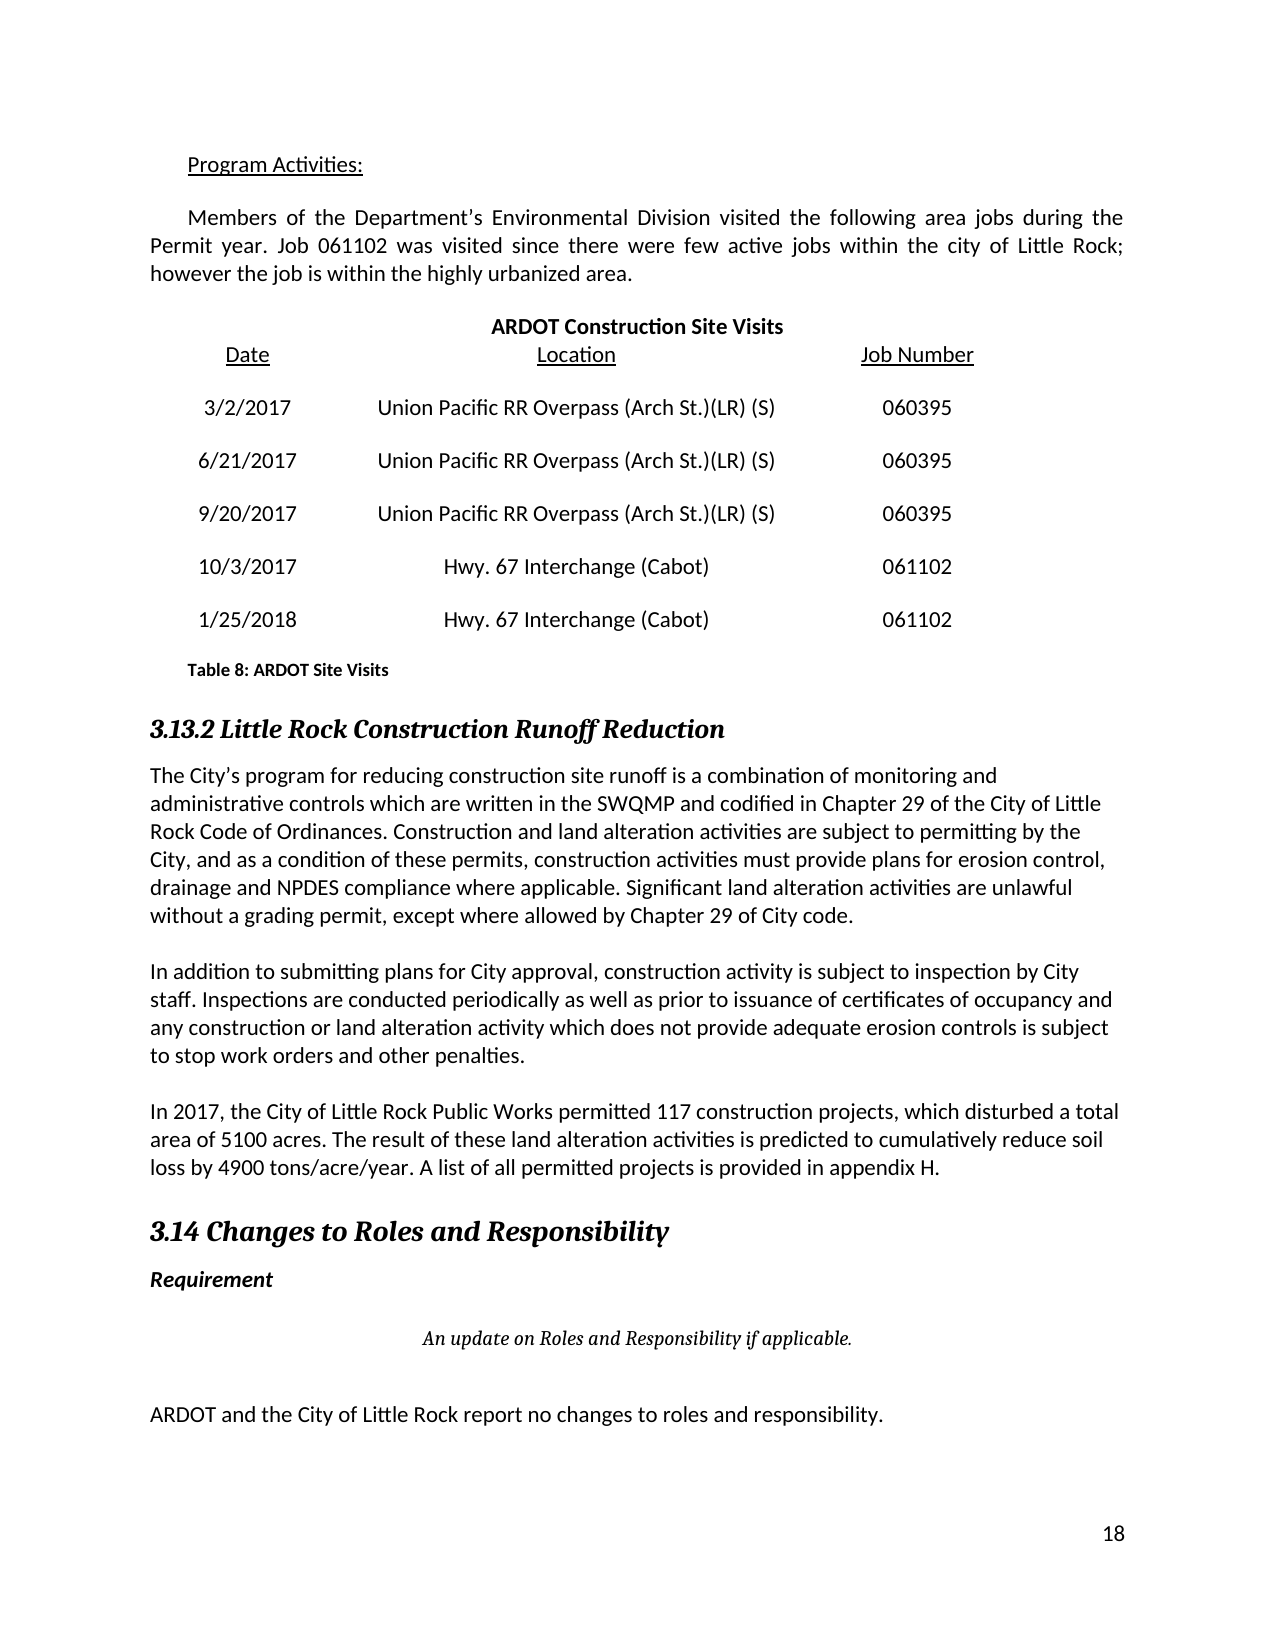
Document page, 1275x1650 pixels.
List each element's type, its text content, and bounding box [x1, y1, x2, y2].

table_cell 061102 [797, 605, 1038, 658]
table_cell 6/21/2017 [139, 446, 356, 499]
subtitle 3.14 Changes to Roles and Responsibility [150, 1215, 1125, 1248]
table_cell Hwy. 67 Interchange (Cabot) [356, 605, 797, 658]
text An update on Roles and Responsibility if applicable. [225, 1326, 1050, 1350]
table_cell Union Pacific RR Overpass (Arch St.)(LR) (S) [356, 393, 797, 446]
table_cell 1/25/2018 [139, 605, 356, 658]
table_cell 061102 [797, 552, 1038, 605]
text In 2017, the City of Little Rock Public Works permitted 117 construction projects, which disturbed a total area of 5100 acres. The result of these land alteration activities is predicted to cumulatively reduce soil loss by 4900 tons/acre/year. A list of all permitted projects is provided in appendix H. [150, 1097, 1125, 1181]
table_cell Union Pacific RR Overpass (Arch St.)(LR) (S) [356, 446, 797, 499]
table_cell Hwy. 67 Interchange (Cabot) [356, 552, 797, 605]
text Program Activities: [150, 150, 1125, 178]
table_cell 060395 [797, 499, 1038, 552]
subtitle 3.13.2 Little Rock Construction Runoff Reduction [150, 714, 1125, 746]
table_cell Union Pacific RR Overpass (Arch St.)(LR) (S) [356, 499, 797, 552]
text The City’s program for reducing construction site runoff is a combination of monitoring and administrative controls which are written in the SWQMP and codified in Chapter 29 of the City of Little Rock Code of Ordinances. Construction and land alteration activities are subject to permitting by the City, and as a condition of these permits, construction activities must provide plans for erosion control, drainage and NPDES compliance where applicable. Significant land alteration activities are unlawful without a grading permit, except where allowed by Chapter 29 of City code. [150, 761, 1125, 929]
text ARDOT Construction Site Visits [150, 312, 1125, 340]
table_cell 060395 [797, 446, 1038, 499]
table_cell 10/3/2017 [139, 552, 356, 605]
table_header Location [356, 340, 797, 393]
text Requirement [150, 1265, 1125, 1293]
table_header Job Number [797, 340, 1038, 393]
table_header Date [139, 340, 356, 393]
text ARDOT and the City of Little Rock report no changes to roles and responsibility. [150, 1400, 1125, 1428]
text Members of the Department’s Environmental Division visited the following area jobs during the Permit year. Job 061102 was visited since there were few active jobs within the city of Little Rock; however the job is within the highly urbanized area. [150, 203, 1125, 287]
table_cell 9/20/2017 [139, 499, 356, 552]
table_cell 060395 [797, 393, 1038, 446]
text In addition to submitting plans for City approval, construction activity is subject to inspection by City staff. Inspections are conducted periodically as well as prior to issuance of certificates of occupancy and any construction or land alteration activity which does not provide adequate erosion controls is subject to stop work orders and other penalties. [150, 957, 1125, 1069]
table_cell 3/2/2017 [139, 393, 356, 446]
